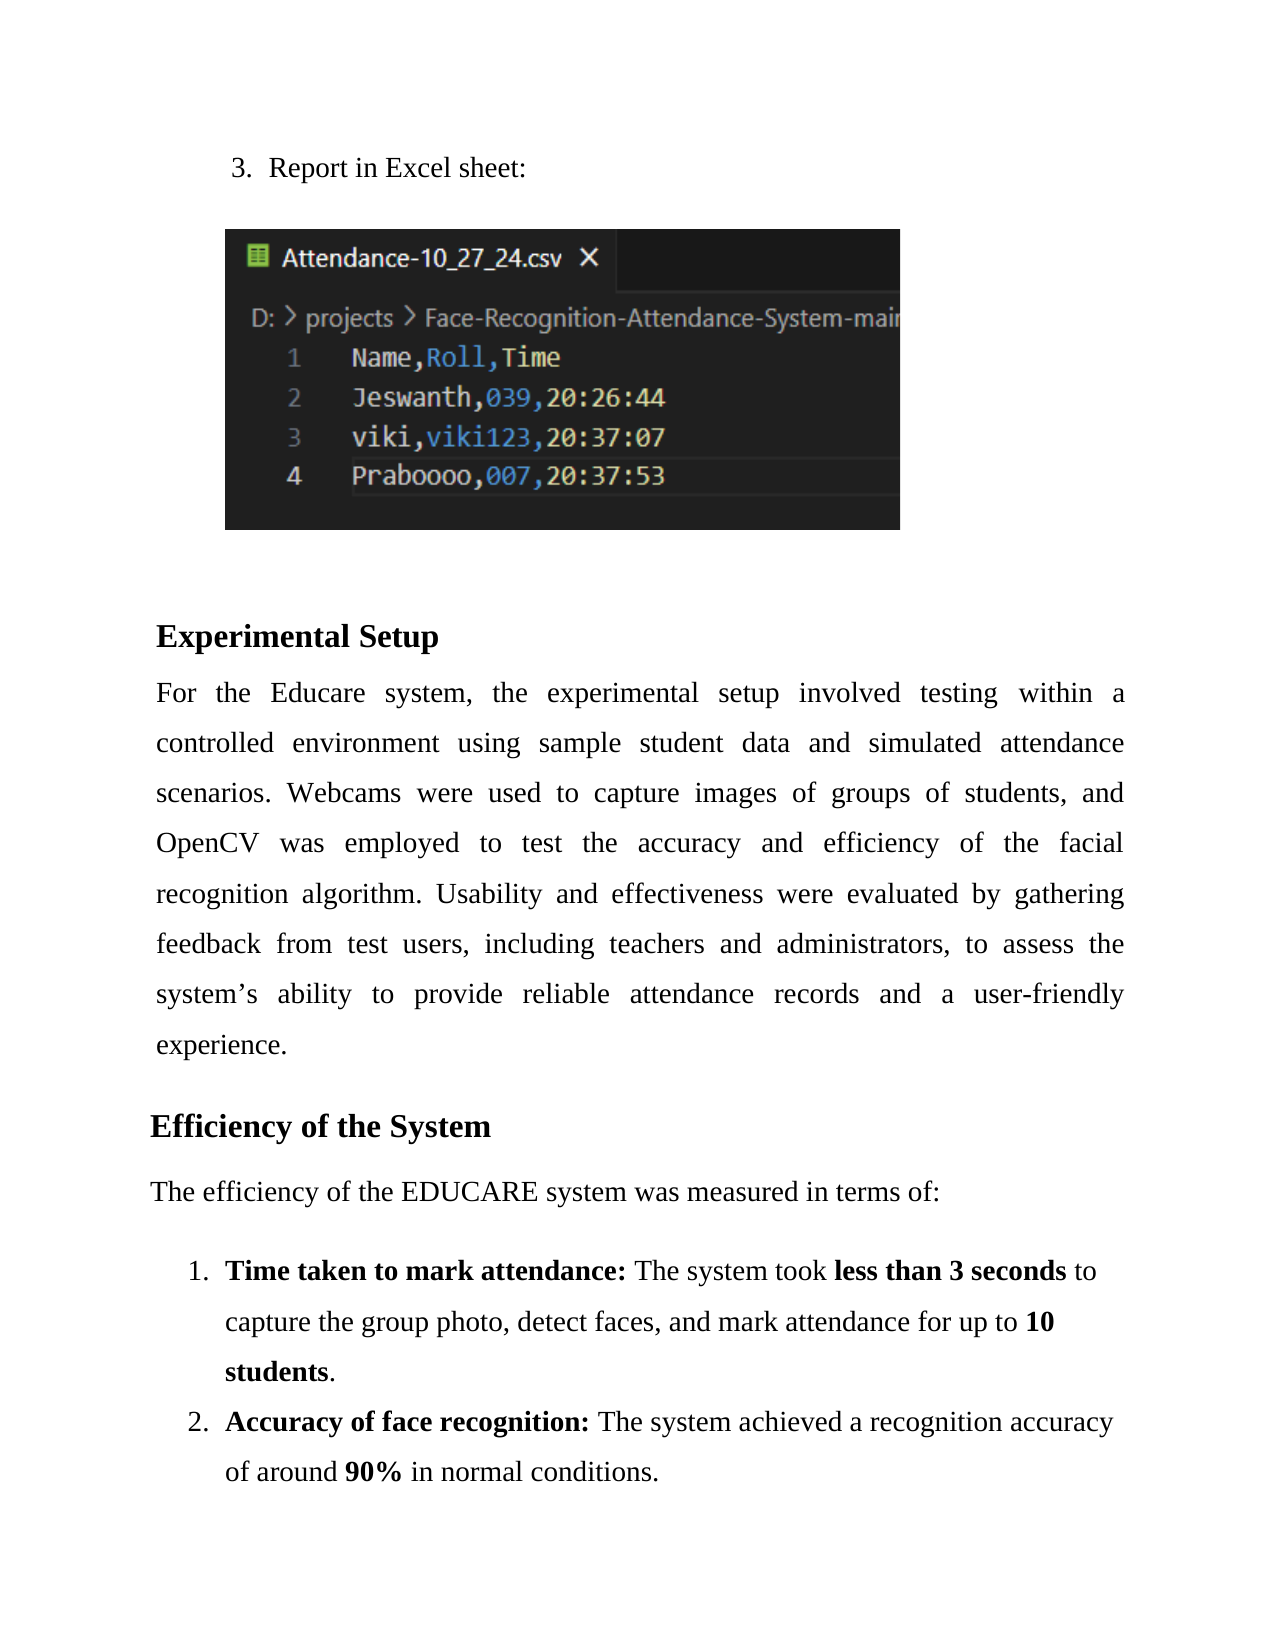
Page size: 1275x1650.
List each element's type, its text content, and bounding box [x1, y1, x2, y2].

list Accuracy of face recognition: The system achieved a recognition accuracy of around 90% in normal conditions. [187, 1404, 1125, 1488]
list Report in Excel sheet: [231, 150, 1116, 183]
text For the Educare system, the experimental setup involved testing within a controlled environment using sample student data and simulated attendance scenarios. Webcams were used to capture images of groups of students, and OpenCV was employed to test the accuracy and efficiency of the facial recognition algorithm. Usability and effectiveness were evaluated by gathering feedback from test users, including teachers and administrators, to assess the system’s ability to provide reliable attendance records and a user-friendly experience. [156, 675, 1125, 1060]
picture [225, 229, 901, 530]
text Experimental Setup [156, 617, 1125, 655]
subtitle Efficiency of the System [150, 1106, 1125, 1145]
list Time taken to mark attendance: The system took less than 3 seconds to capture the group photo, detect faces, and mark attendance for up to 10 students. [187, 1253, 1125, 1387]
text The efficiency of the EDUCARE system was measured in terms of: [150, 1174, 1125, 1207]
